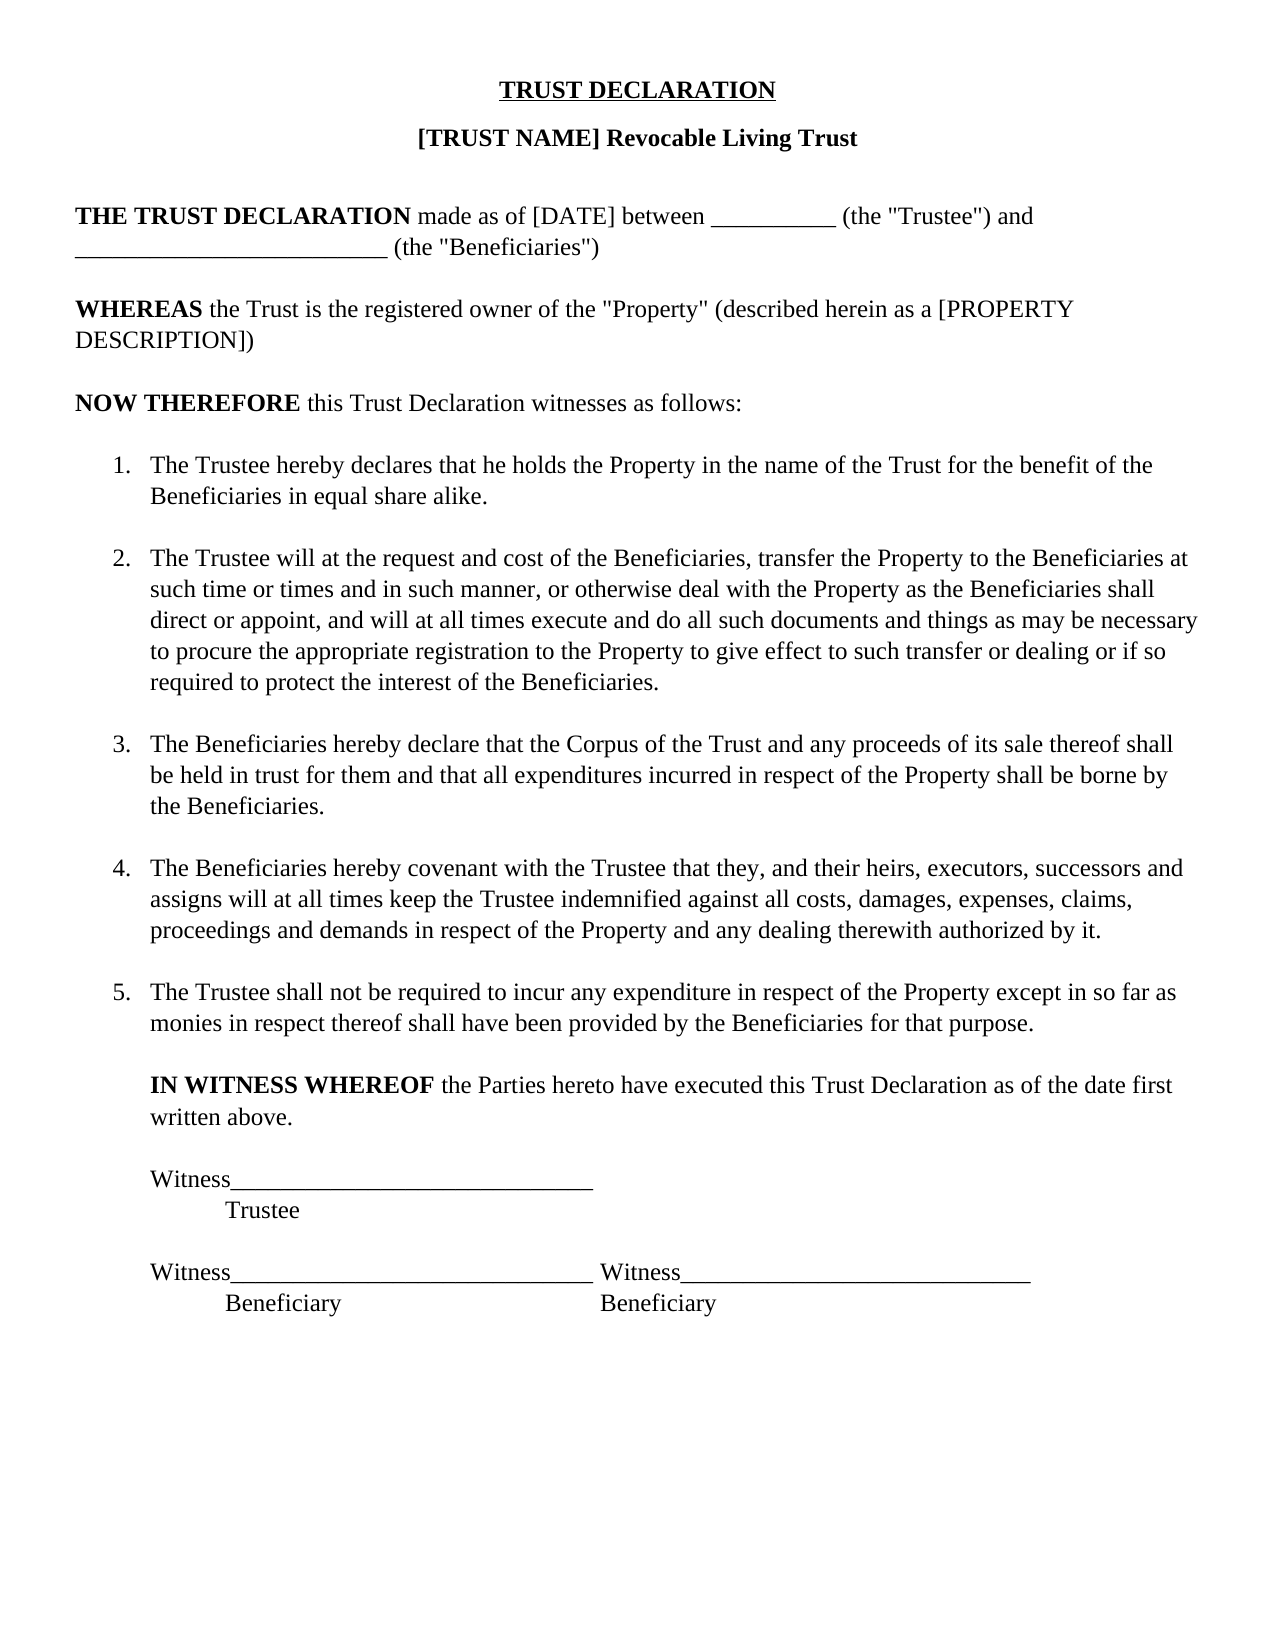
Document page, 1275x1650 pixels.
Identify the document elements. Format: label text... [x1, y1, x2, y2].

text WHEREAS the Trust is the registered owner of the "Property" (described herein as a [PROPERTY DESCRIPTION]) [75, 294, 1200, 354]
list Witness_____________________________ Witness____________________________ [150, 1257, 1200, 1286]
list Trustee [150, 1195, 1200, 1223]
text [TRUST NAME] Revocable Living Trust [75, 123, 1200, 151]
list The Beneficiaries hereby declare that the Corpus of the Trust and any proceeds of its sale thereof shall be held in trust for them and that all expenditures incurred in respect of the Property shall be borne by the Beneficiaries. [112, 729, 1200, 820]
text TRUST DECLARATION [75, 75, 1200, 104]
list Beneficiary Beneficiary [150, 1288, 1200, 1317]
text NOW THEREFORE this Trust Declaration witnesses as follows: [75, 388, 1200, 416]
list The Trustee will at the request and cost of the Beneficiaries, transfer the Property to the Beneficiaries at such time or times and in such manner, or otherwise deal with the Property as the Beneficiaries shall direct or appoint, and will at all times execute and do all such documents and things as may be necessary to procure the appropriate registration to the Property to give effect to such transfer or dealing or if so required to protect the interest of the Beneficiaries. [112, 543, 1200, 696]
text THE TRUST DECLARATION made as of [DATE] between __________ (the "Trustee") and _________________________ (the "Beneficiaries") [75, 201, 1200, 261]
list The Trustee shall not be required to incur any expenditure in respect of the Property except in so far as monies in respect thereof shall have been provided by the Beneficiaries for that purpose. [112, 977, 1200, 1037]
list IN WITNESS WHEREOF the Parties hereto have executed this Trust Declaration as of the date first written above. [150, 1071, 1200, 1130]
list The Beneficiaries hereby covenant with the Trustee that they, and their heirs, executors, successors and assigns will at all times keep the Trustee indemnified against all costs, damages, expenses, claims, proceedings and demands in respect of the Property and any dealing therewith authorized by it. [112, 853, 1200, 944]
list Witness_____________________________ [150, 1164, 1200, 1192]
list The Trustee hereby declares that he holds the Property in the name of the Trust for the benefit of the Beneficiaries in equal share alike. [112, 450, 1200, 509]
